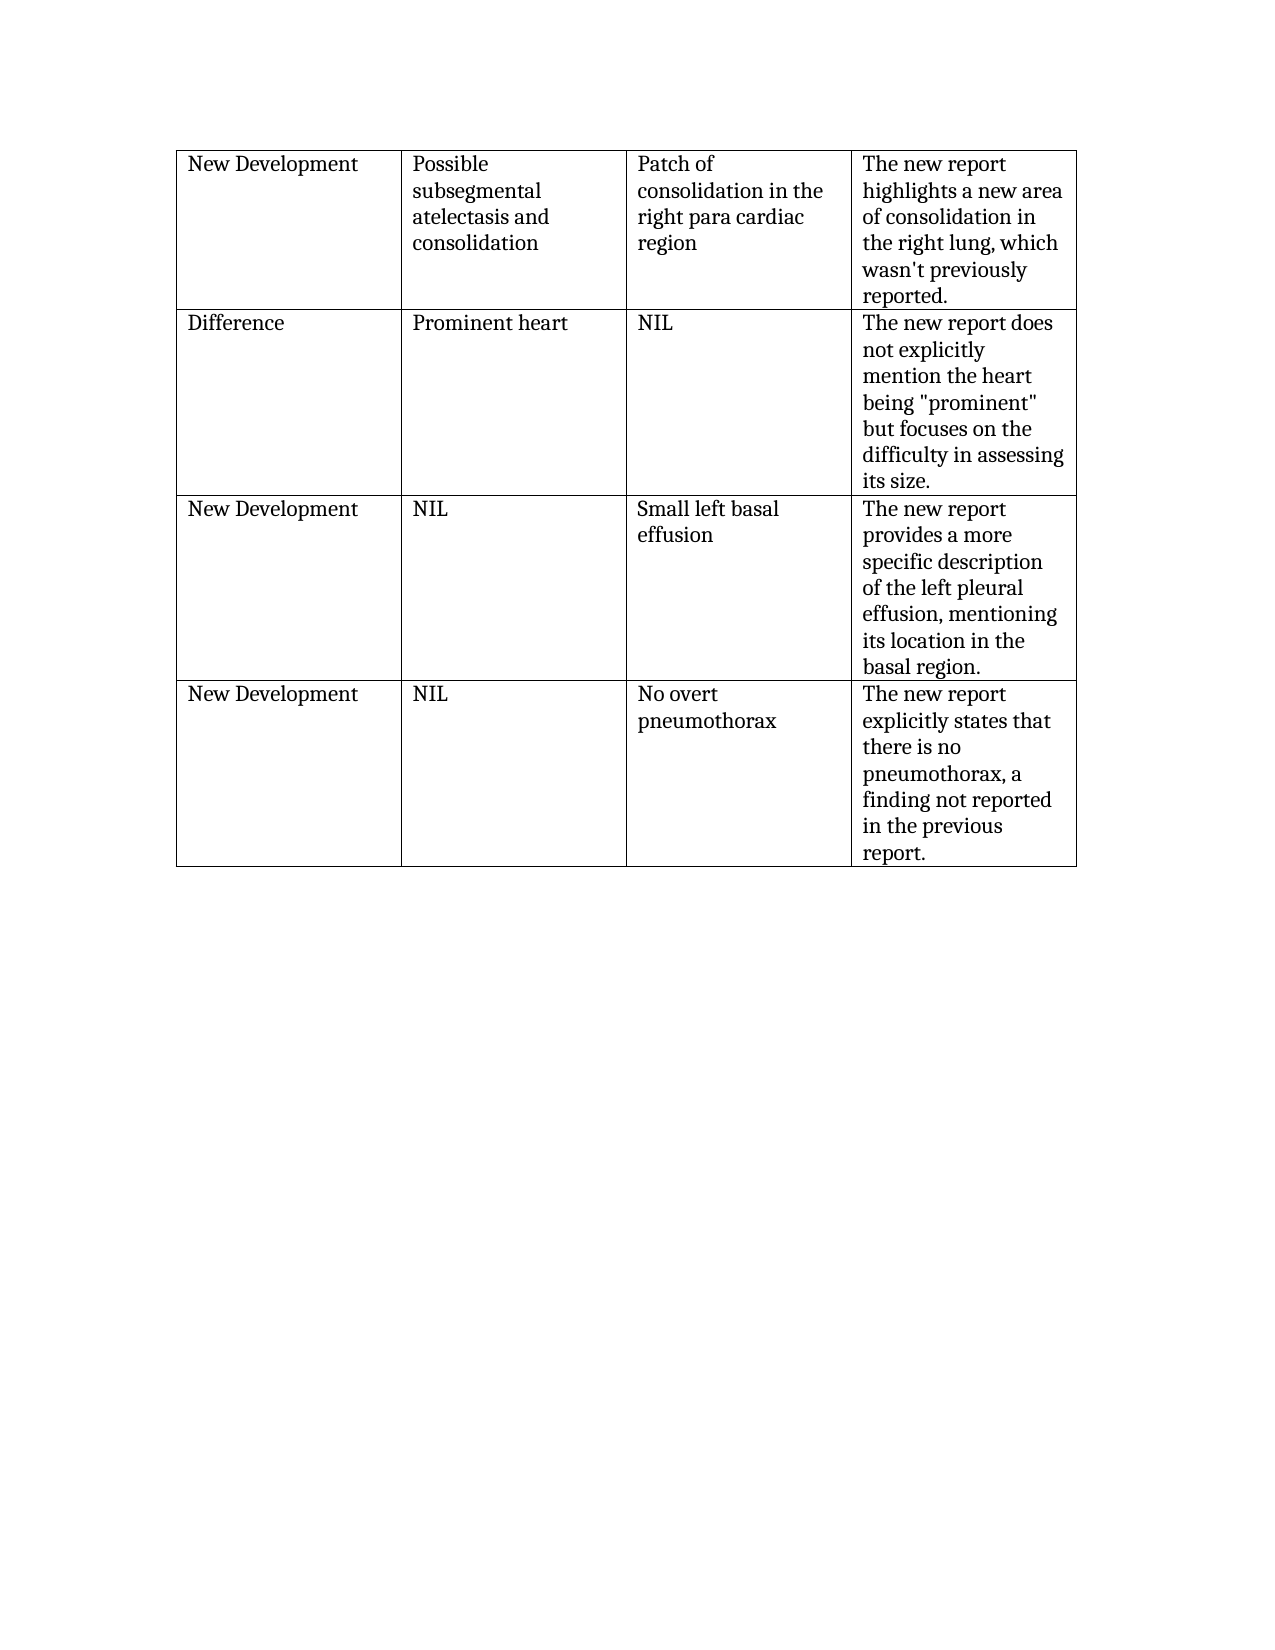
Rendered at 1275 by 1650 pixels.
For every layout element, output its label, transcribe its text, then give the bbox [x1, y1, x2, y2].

table_cell The new report provides a more specific description of the left pleural effusion, mentioning its location in the basal region. [852, 496, 1076, 680]
table_cell Prominent heart [402, 310, 626, 495]
table_cell Possible subsegmental atelectasis and consolidation [402, 151, 626, 309]
table_cell New Development [177, 681, 401, 866]
table_cell Small left basal effusion [627, 496, 851, 680]
table_cell The new report does not explicitly mention the heart being "prominent" but focuses on the difficulty in assessing its size. [852, 310, 1076, 495]
table_cell NIL [402, 681, 626, 866]
table_cell New Development [177, 151, 401, 309]
table_cell Difference [177, 310, 401, 495]
table_cell NIL [627, 310, 851, 495]
table_cell The new report explicitly states that there is no pneumothorax, a finding not reported in the previous report. [852, 681, 1076, 866]
table_cell No overt pneumothorax [627, 681, 851, 866]
table_cell NIL [402, 496, 626, 680]
table_cell New Development [177, 496, 401, 680]
table_cell Patch of consolidation in the right para cardiac region [627, 151, 851, 309]
table_cell The new report highlights a new area of consolidation in the right lung, which wasn't previously reported. [852, 151, 1076, 309]
